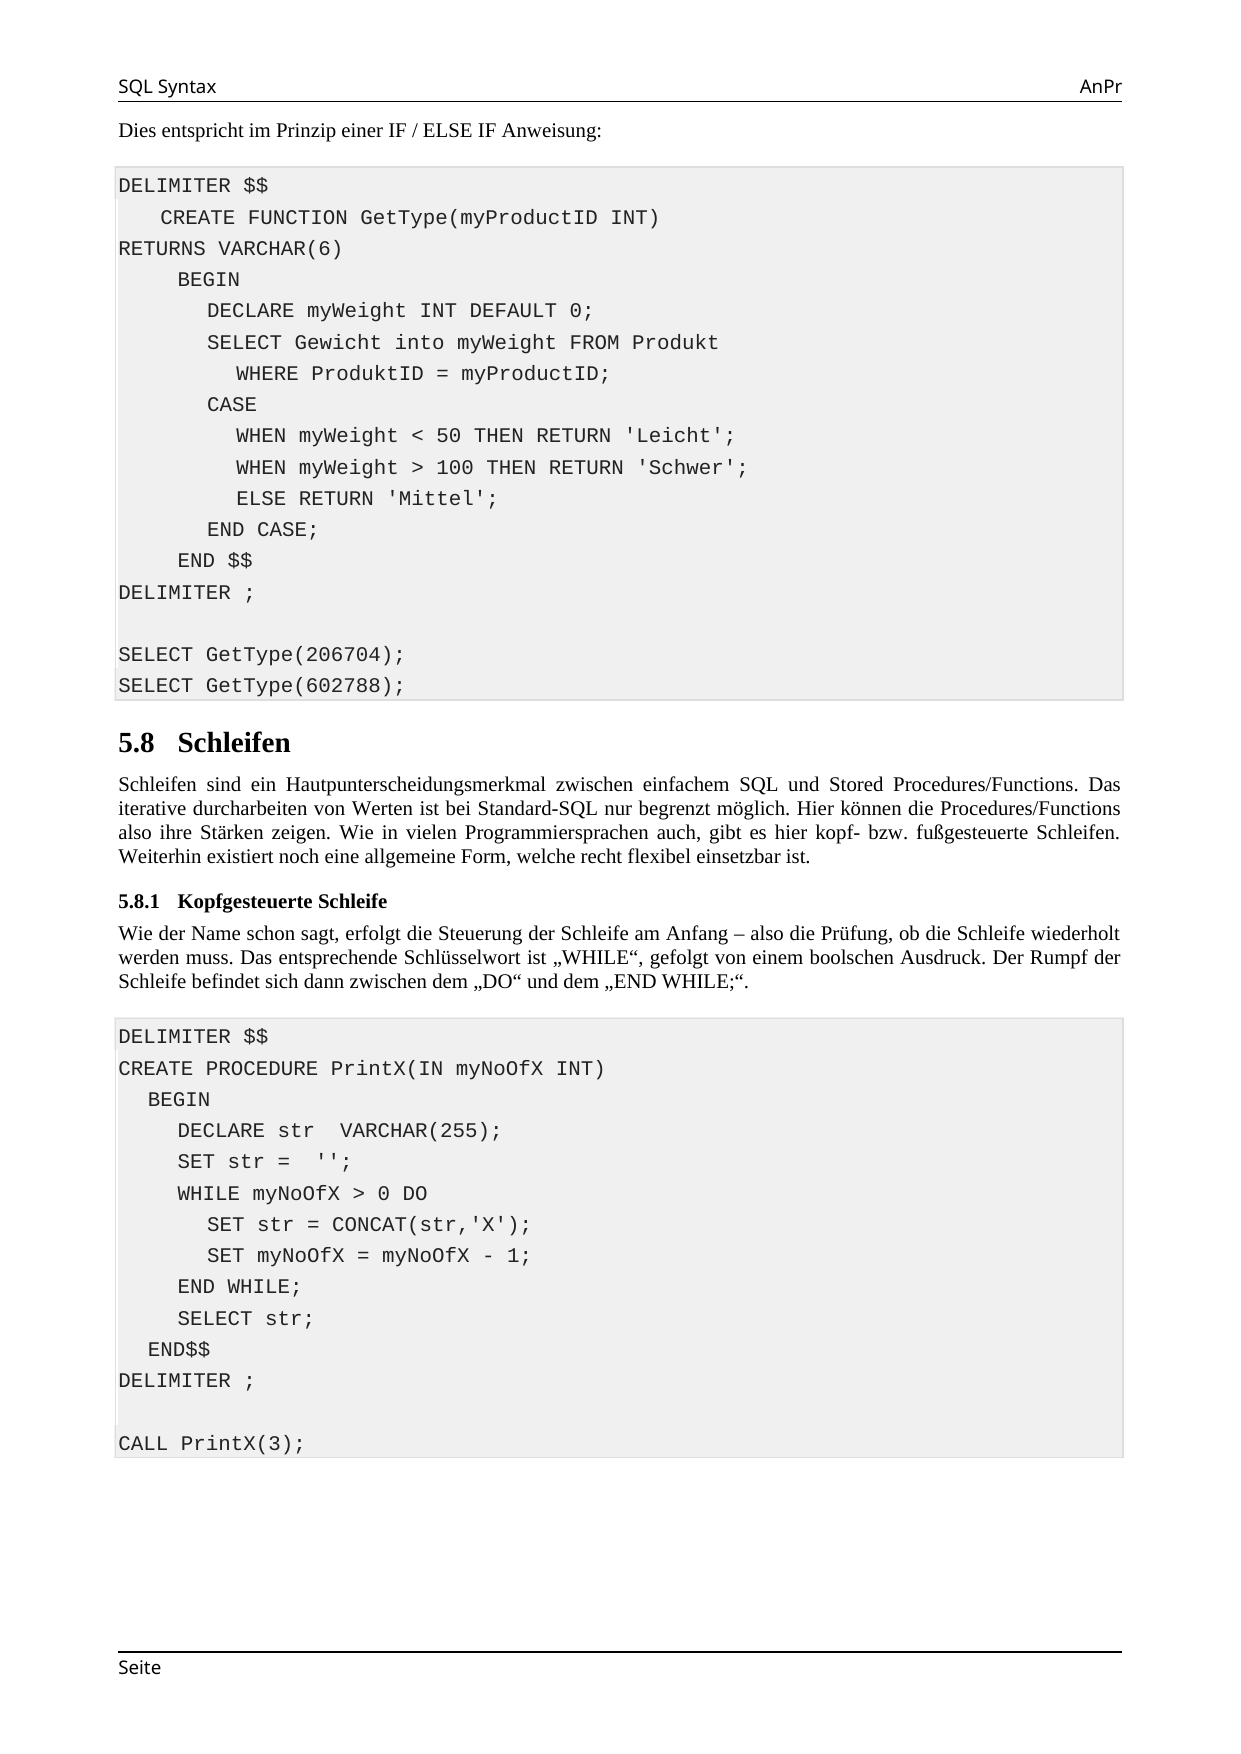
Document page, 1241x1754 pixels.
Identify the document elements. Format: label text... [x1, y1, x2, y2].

text WHILE myNoOfX > 0 DO [118, 1175, 1122, 1206]
text SELECT GetType(206704); [118, 637, 1122, 666]
text DELIMITER $$ [116, 1019, 1122, 1050]
text WHEN myWeight > 100 THEN RETURN 'Schwer'; [118, 449, 1122, 480]
text CALL PrintX(3); [116, 1424, 1122, 1457]
text DELIMITER $$ [116, 168, 1122, 199]
text END WHILE; [118, 1269, 1122, 1300]
text ELSE RETURN 'Mittel'; [118, 480, 1122, 512]
text BEGIN [118, 1081, 1122, 1113]
text BEGIN [118, 262, 1122, 293]
text SELECT Gewicht into myWeight FROM Produkt [118, 324, 1122, 355]
text SELECT GetType(602788); [116, 666, 1122, 699]
text CREATE PROCEDURE PrintX(IN myNoOfX INT) [118, 1050, 1122, 1081]
text Dies entspricht im Prinzip einer IF / ELSE IF Anweisung: [118, 118, 1122, 142]
text CASE [118, 387, 1122, 418]
text Wie der Name schon sagt, erfolgt die Steuerung der Schleife am Anfang – also die Prüfung, ob die Schleife wiederholt werden muss. Das entsprechende Schlüsselwort ist „WHILE“, gefolgt von einem boolschen Ausdruck. Der Rumpf der Schleife befindet sich dann zwischen dem „DO“ und dem „END WHILE;“. [118, 921, 1122, 993]
text WHERE ProduktID = myProductID; [118, 355, 1122, 387]
text WHEN myWeight < 50 THEN RETURN 'Leicht'; [118, 418, 1122, 449]
subtitle Kopfgesteuerte Schleife [118, 889, 1122, 913]
text DECLARE str VARCHAR(255); [118, 1113, 1122, 1144]
text END$$ [118, 1331, 1122, 1363]
text DELIMITER ; [118, 1363, 1122, 1394]
text RETURNS VARCHAR(6) [118, 230, 1122, 262]
text END $$ [118, 543, 1122, 574]
text SET myNoOfX = myNoOfX - 1; [118, 1238, 1122, 1269]
text SET str = CONCAT(str,'X'); [118, 1206, 1122, 1238]
text Schleifen sind ein Hautpunterscheidungsmerkmal zwischen einfachem SQL und Stored Procedures/Functions. Das iterative durcharbeiten von Werten ist bei Standard-SQL nur begrenzt möglich. Hier können die Procedures/Functions also ihre Stärken zeigen. Wie in vielen Programmiersprachen auch, gibt es hier kopf- bzw. fußgesteuerte Schleifen. Weiterhin existiert noch eine allgemeine Form, welche recht flexibel einsetzbar ist. [118, 772, 1122, 868]
text DELIMITER ; [118, 574, 1122, 605]
text END CASE; [118, 512, 1122, 543]
text CREATE FUNCTION GetType(myProductID INT) [118, 199, 1122, 230]
subtitle Schleifen [118, 726, 1122, 759]
text SELECT str; [118, 1300, 1122, 1331]
text SET str = ''; [118, 1144, 1122, 1175]
text DECLARE myWeight INT DEFAULT 0; [118, 293, 1122, 324]
